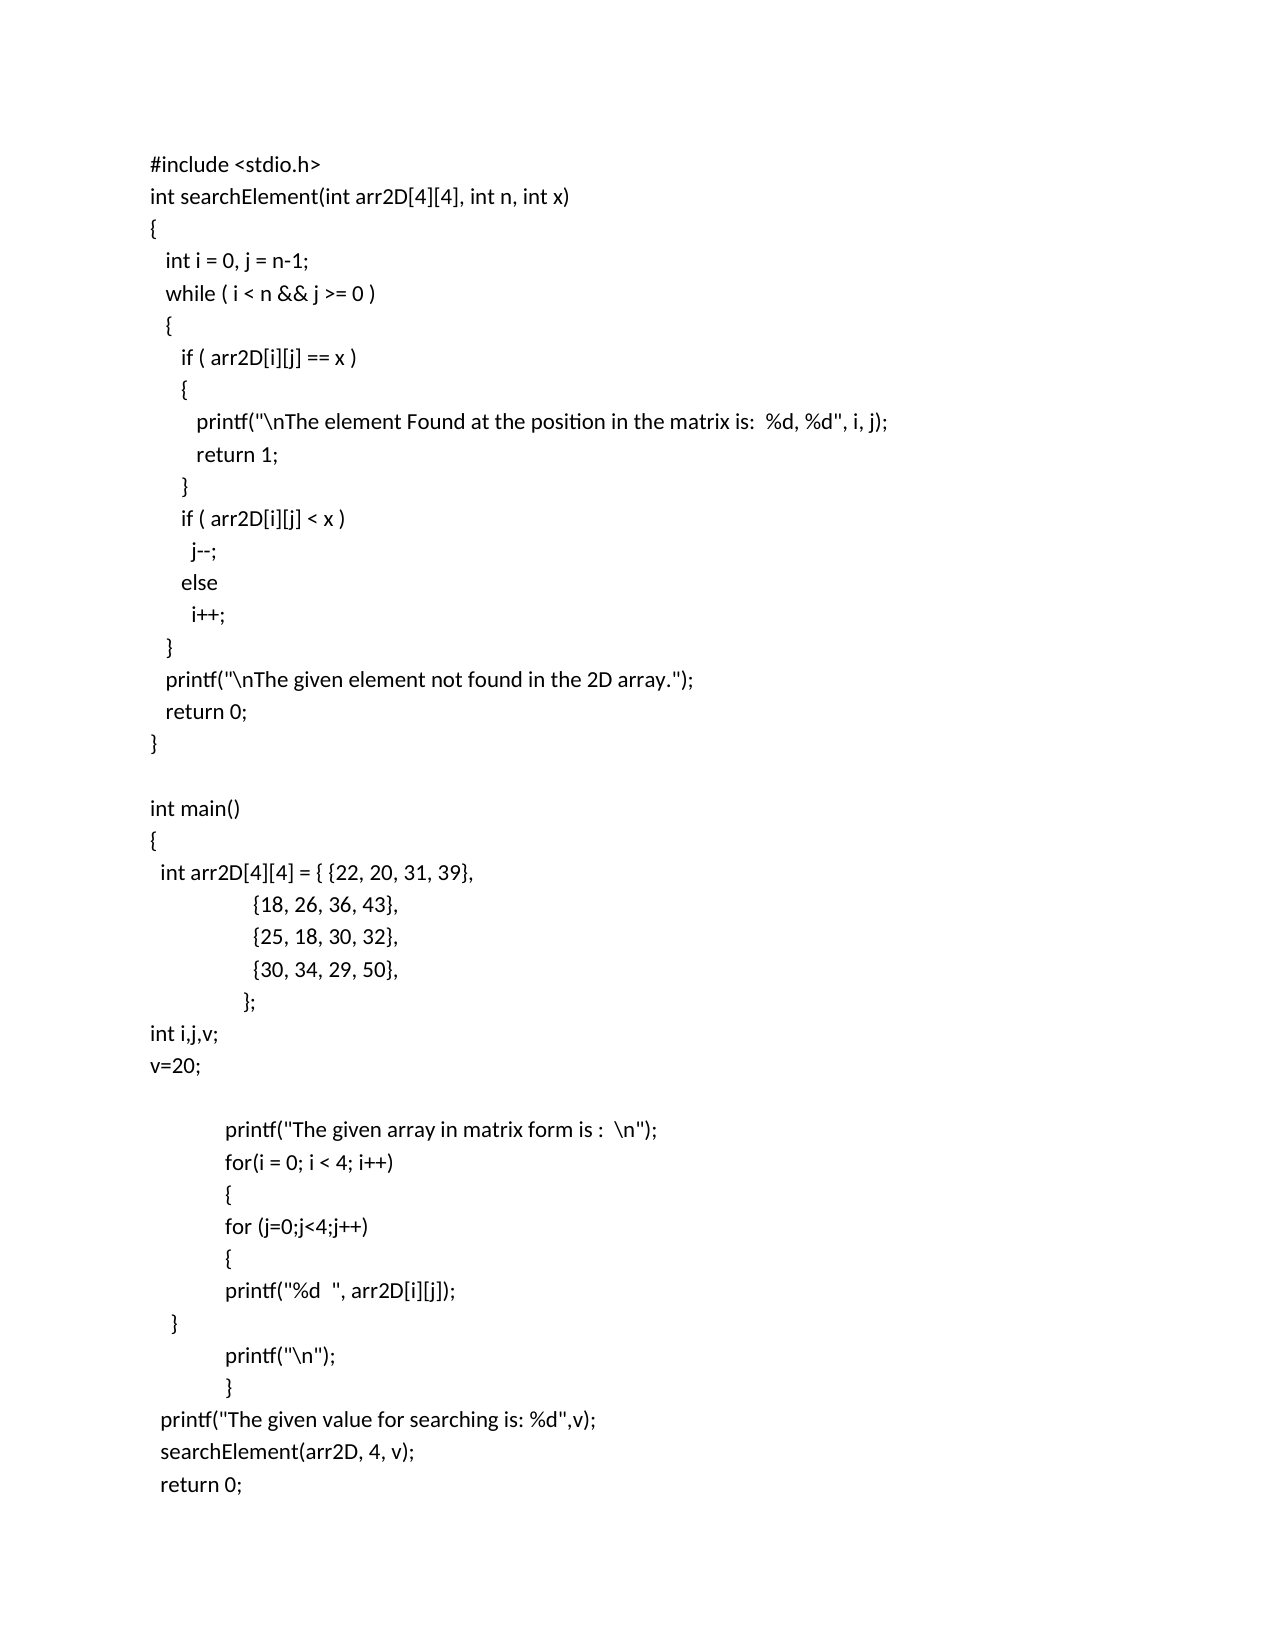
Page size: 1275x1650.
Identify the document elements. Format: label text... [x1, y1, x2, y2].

text { [150, 311, 1125, 339]
text } [150, 1309, 1125, 1337]
text printf("%d ", arr2D[i][j]); [150, 1277, 1125, 1304]
text { [150, 214, 1125, 242]
text int searchElement(int arr2D[4][4], int n, int x) [150, 182, 1125, 210]
text while ( i < n && j >= 0 ) [150, 279, 1125, 307]
text for (j=0;j<4;j++) [150, 1212, 1125, 1240]
text i++; [150, 601, 1125, 629]
text {30, 34, 29, 50}, [150, 955, 1125, 983]
text int arr2D[4][4] = { {22, 20, 31, 39}, [150, 858, 1125, 886]
text { [150, 375, 1125, 403]
text printf("\nThe element Found at the position in the matrix is: %d, %d", i, j); [150, 407, 1125, 436]
text int main() [150, 794, 1125, 822]
text { [150, 1244, 1125, 1272]
text printf("\n"); [150, 1341, 1125, 1369]
text return 0; [150, 697, 1125, 725]
text #include <stdio.h> [150, 150, 1125, 178]
text if ( arr2D[i][j] < x ) [150, 504, 1125, 532]
text j--; [150, 536, 1125, 564]
text {25, 18, 30, 32}, [150, 922, 1125, 951]
text int i = 0, j = n-1; [150, 247, 1125, 274]
text return 0; [150, 1470, 1125, 1498]
text } [150, 1373, 1125, 1401]
text searchElement(arr2D, 4, v); [150, 1437, 1125, 1466]
text printf("The given value for searching is: %d",v); [150, 1405, 1125, 1433]
text for(i = 0; i < 4; i++) [150, 1148, 1125, 1176]
text v=20; [150, 1051, 1125, 1079]
text int i,j,v; [150, 1019, 1125, 1047]
text return 1; [150, 440, 1125, 468]
text else [150, 568, 1125, 596]
text }; [150, 987, 1125, 1015]
text if ( arr2D[i][j] == x ) [150, 343, 1125, 371]
text {18, 26, 36, 43}, [150, 890, 1125, 918]
text } [150, 633, 1125, 661]
text } [150, 729, 1125, 757]
text printf("\nThe given element not found in the 2D array."); [150, 665, 1125, 693]
text { [150, 1180, 1125, 1208]
text printf("The given array in matrix form is : \n"); [150, 1116, 1125, 1144]
text { [150, 826, 1125, 854]
text } [150, 472, 1125, 500]
